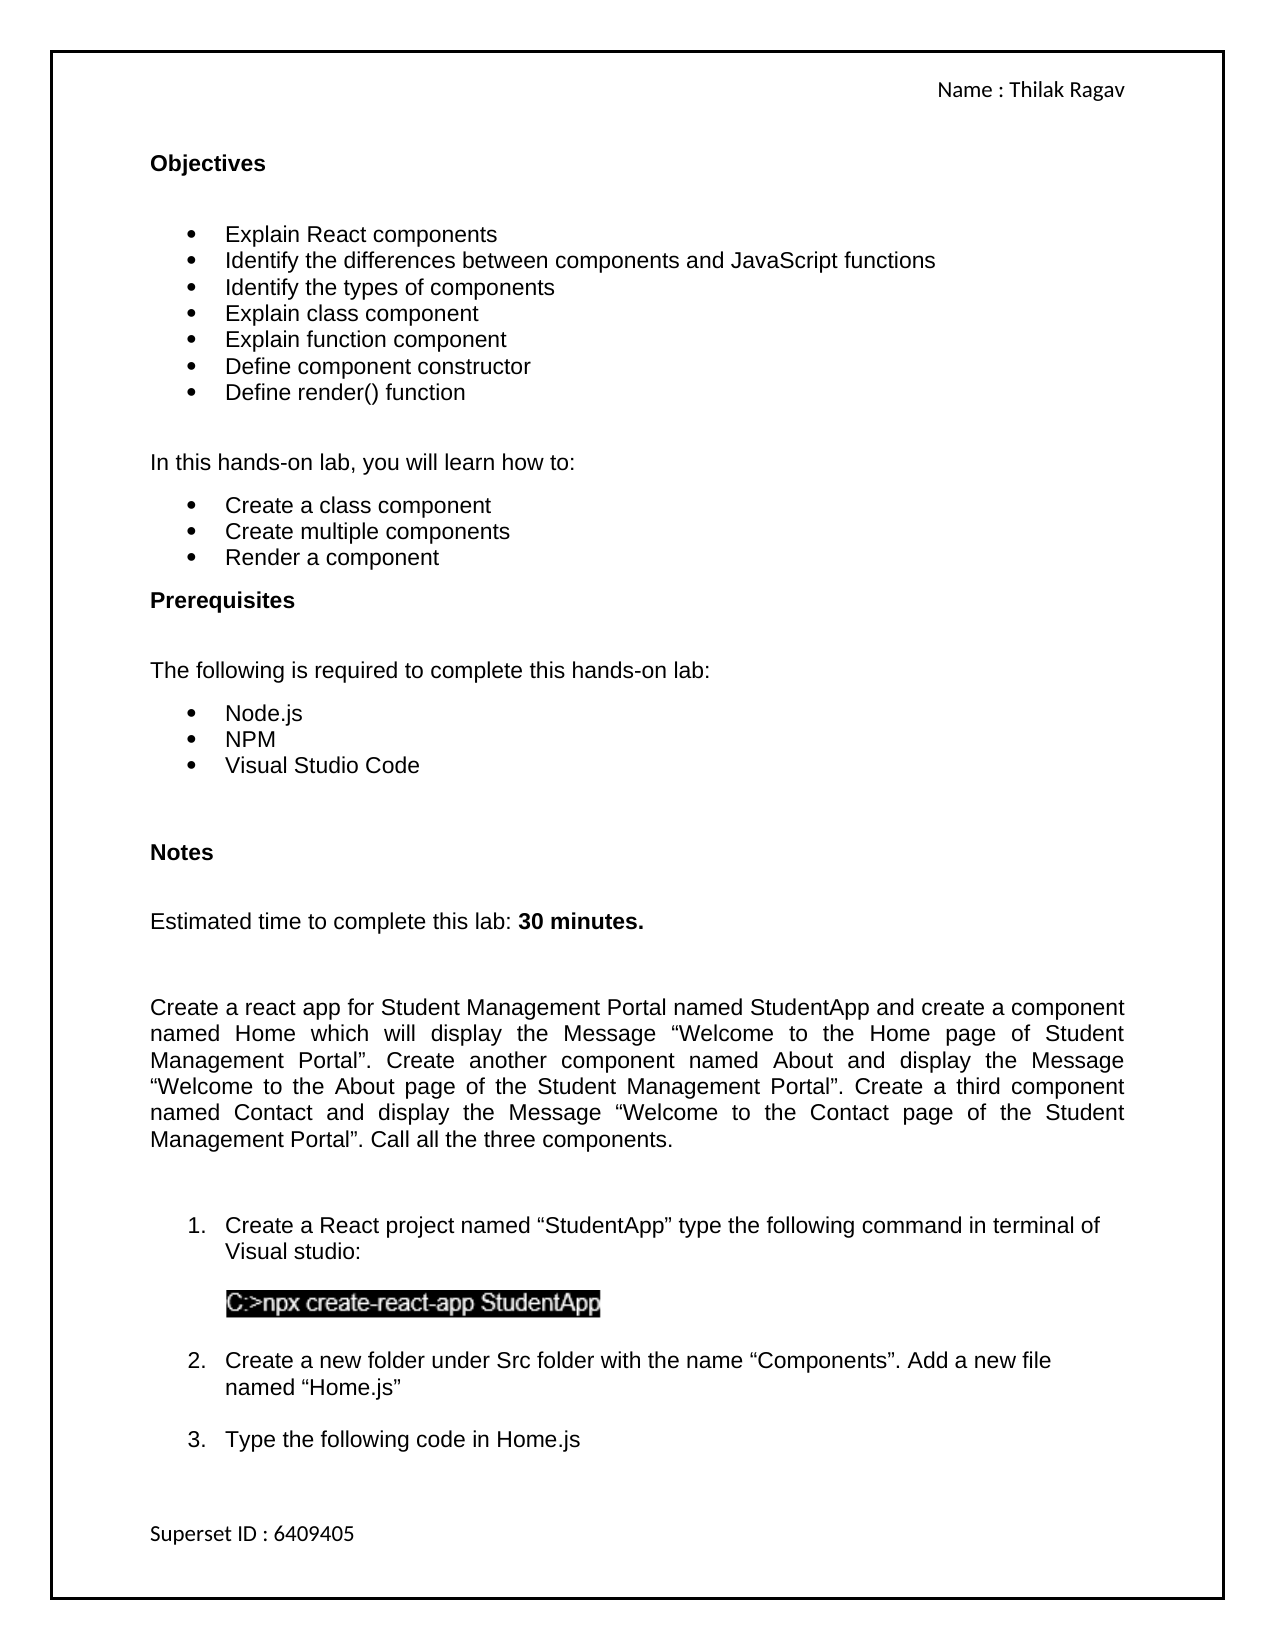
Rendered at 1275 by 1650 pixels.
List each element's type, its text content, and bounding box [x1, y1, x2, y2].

list Visual Studio Code [187, 752, 1125, 779]
list Node.js [187, 700, 1125, 726]
list Create a new folder under Src folder with the name “Components”. Add a new file named “Home.js” [187, 1347, 1125, 1400]
subtitle Prerequisites [150, 587, 1125, 614]
list Create a React project named “StudentApp” type the following command in terminal of Visual studio: [187, 1212, 1125, 1264]
list Identify the types of components [187, 274, 1125, 300]
subtitle Notes [150, 838, 1125, 865]
list Explain function component [187, 326, 1125, 353]
text Estimated time to complete this lab: 30 minutes. [150, 908, 1125, 934]
list NPM [187, 726, 1125, 752]
list Define render() function [187, 379, 1125, 406]
text The following is required to complete this hands-on lab: [150, 657, 1125, 683]
list Render a component [187, 544, 1125, 571]
list Explain class component [187, 300, 1125, 326]
subtitle Objectives [150, 150, 1125, 176]
list Explain React components [187, 221, 1125, 247]
list Create a class component [187, 492, 1125, 518]
picture [225, 1290, 602, 1321]
list Define component constructor [187, 353, 1125, 379]
text In this hands-on lab, you will learn how to: [150, 448, 1125, 475]
list Type the following code in Home.js [187, 1426, 1125, 1452]
text Create a react app for Student Management Portal named StudentApp and create a component named Home which will display the Message “Welcome to the Home page of Student Management Portal”. Create another component named About and display the Message “Welcome to the About page of the Student Management Portal”. Create a third component named Contact and display the Message “Welcome to the Contact page of the Student Management Portal”. Call all the three components. [150, 994, 1125, 1152]
list Identify the differences between components and JavaScript functions [187, 247, 1125, 274]
list Create multiple components [187, 518, 1125, 544]
